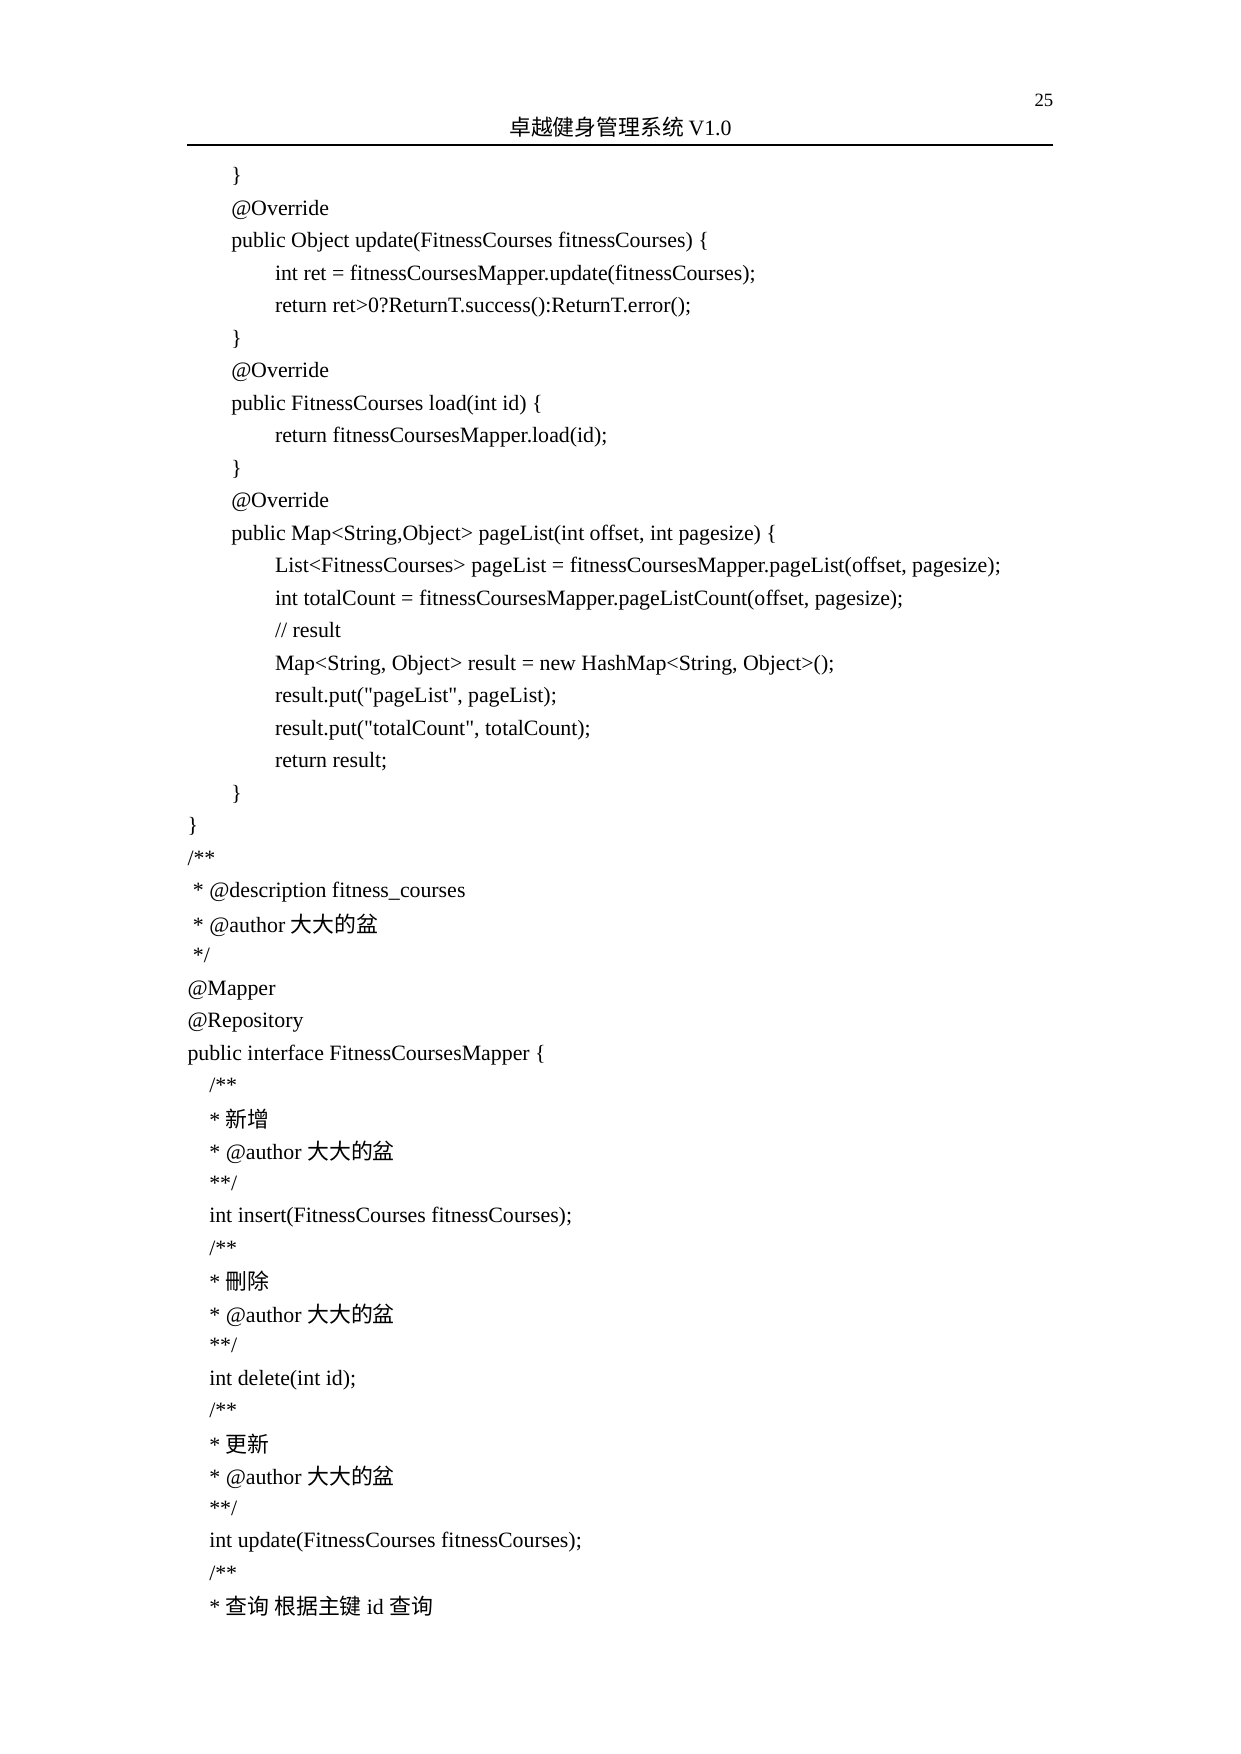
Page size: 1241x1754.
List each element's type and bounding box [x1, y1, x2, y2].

text [187, 159, 1053, 1621]
